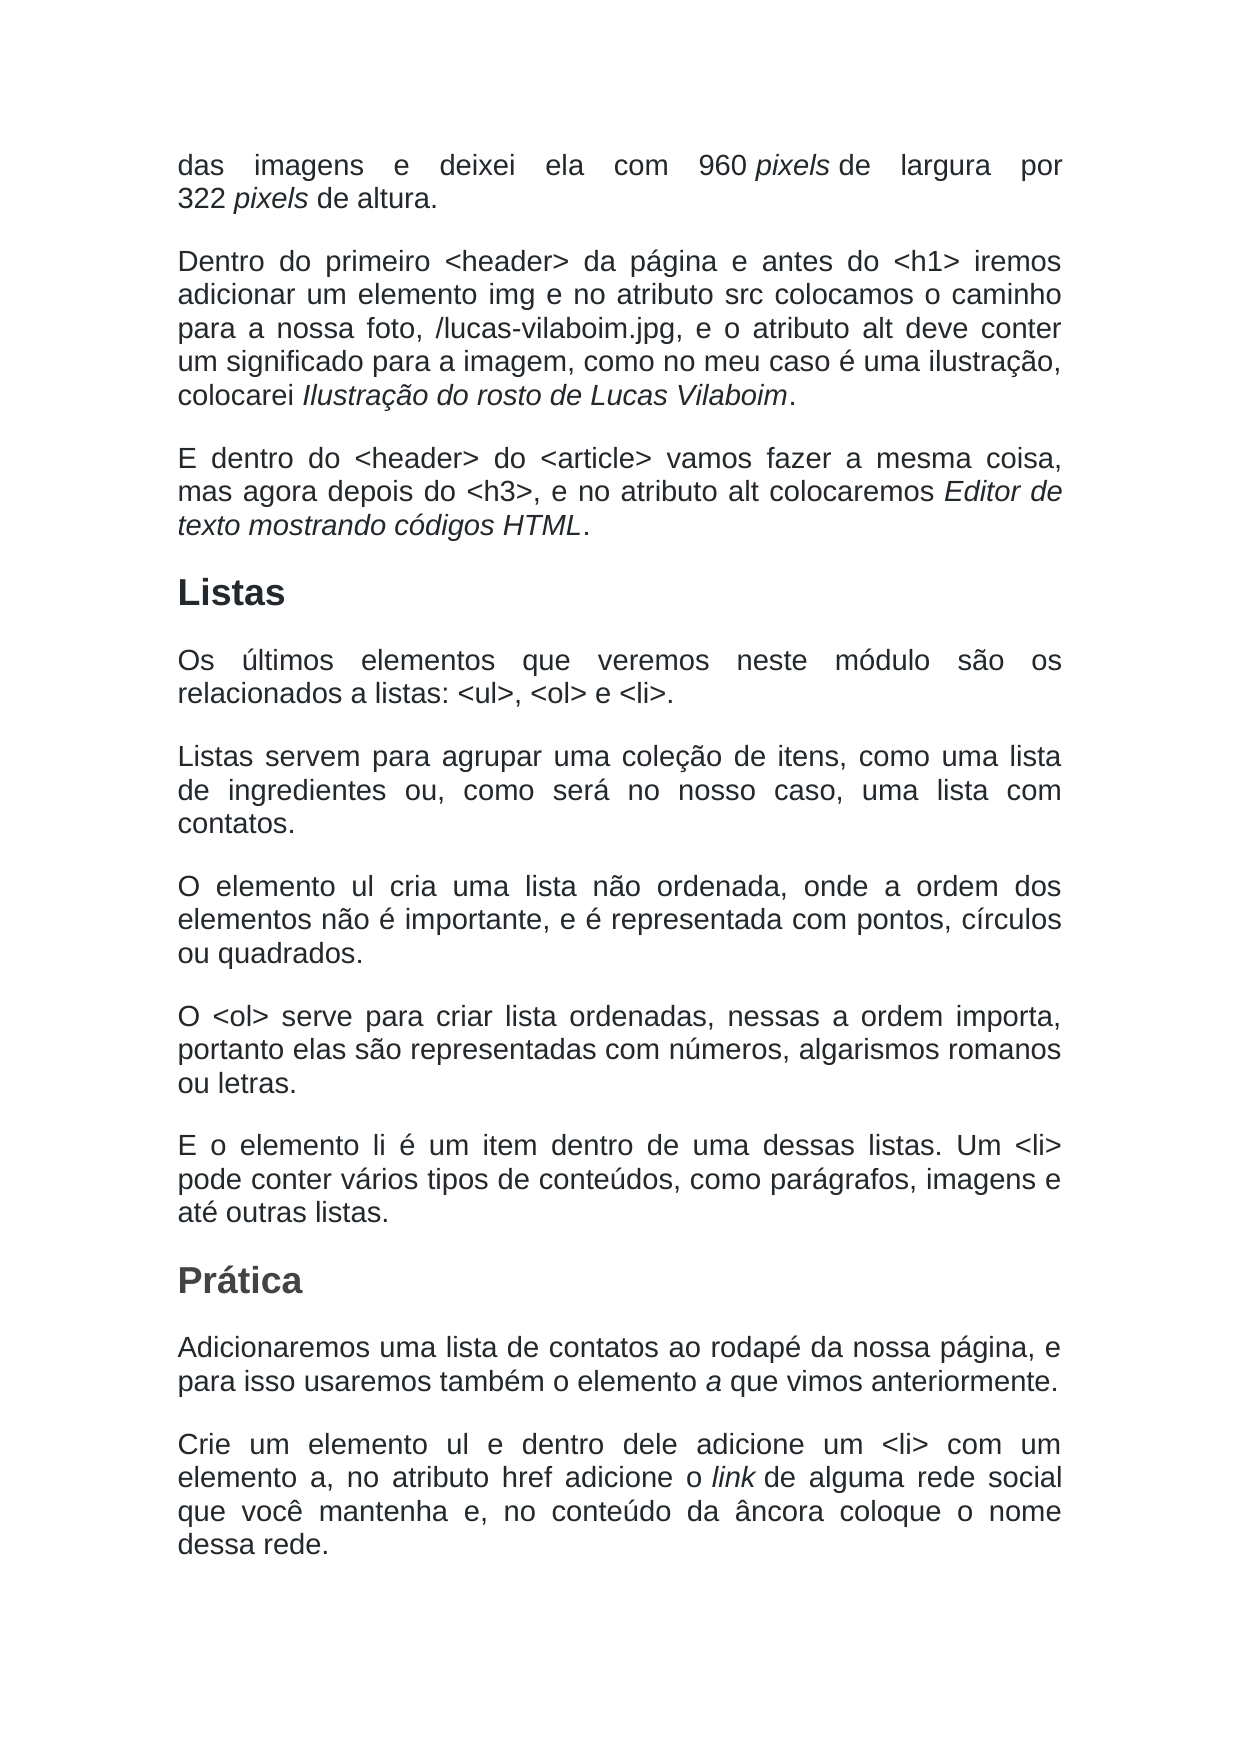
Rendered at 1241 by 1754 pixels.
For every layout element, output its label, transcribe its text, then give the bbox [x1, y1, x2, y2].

text Dentro do primeiro <header> da página e antes do <h1> iremos adicionar um elemento img e no atributo src colocamos o caminho para a nossa foto, /lucas-vilaboim.jpg, e o atributo alt deve conter um significado para a imagem, como no meu caso é uma ilustração, colocarei Ilustração do rosto de Lucas Vilaboim. [177, 244, 1063, 412]
text E o elemento li é um item dentro de uma dessas listas. Um <li> pode conter vários tipos de conteúdos, como parágrafos, imagens e até outras listas. [177, 1128, 1063, 1229]
text Listas servem para agrupar uma coleção de itens, como uma lista de ingredientes ou, como será no nosso caso, uma lista com contatos. [177, 739, 1063, 840]
text O elemento ul cria uma lista não ordenada, onde a ordem dos elementos não é importante, e é representada com pontos, círculos ou quadrados. [177, 869, 1063, 969]
text Crie um elemento ul e dentro dele adicione um <li> com um elemento a, no atributo href adicione o link de alguma rede social que você mantenha e, no conteúdo da âncora coloque o nome dessa rede. [177, 1427, 1063, 1561]
text E dentro do <header> do <article> vamos fazer a mesma coisa, mas agora depois do <h3>, e no atributo alt colocaremos Editor de texto mostrando códigos HTML. [177, 441, 1063, 541]
text Prática [177, 1258, 1063, 1301]
text Adicionaremos uma lista de contatos ao rodapé da nossa página, e para isso usaremos também o elemento a que vimos anteriormente. [177, 1331, 1063, 1398]
text Os últimos elementos que veremos neste módulo são os relacionados a listas: <ul>, <ol> e <li>. [177, 643, 1063, 710]
text O <ol> serve para criar lista ordenadas, nessas a ordem importa, portanto elas são representadas com números, algarismos romanos ou letras. [177, 999, 1063, 1099]
text Listas [177, 571, 1063, 614]
